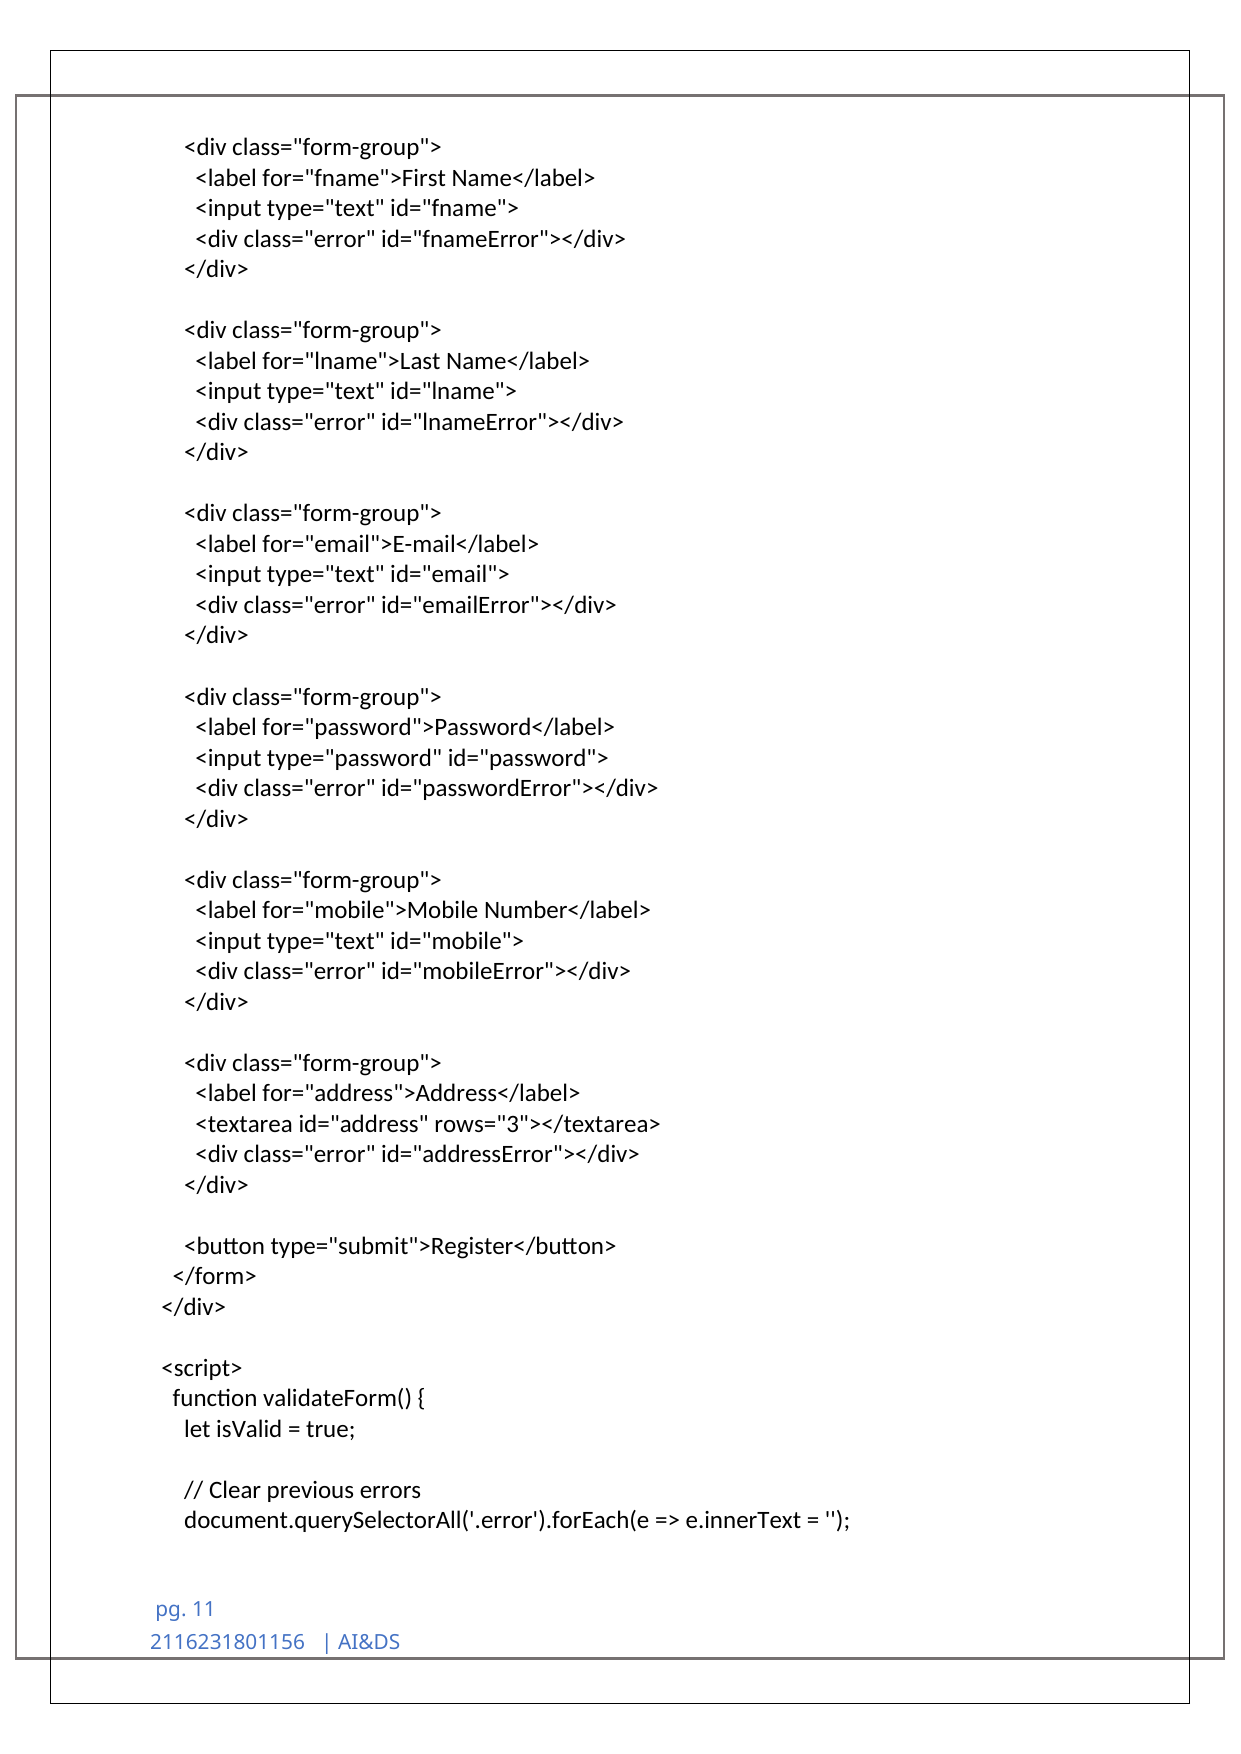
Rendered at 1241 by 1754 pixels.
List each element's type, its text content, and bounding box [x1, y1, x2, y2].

text <div class="form-group"> [150, 864, 1090, 894]
text <div class="form-group"> [150, 1047, 1090, 1077]
text <label for="fname">First Name</label> [150, 162, 1090, 192]
text </div> [150, 803, 1090, 833]
text <div class="form-group"> [150, 131, 1090, 162]
text </div> [150, 1291, 1090, 1322]
text <div class="error" id="fnameError"></div> [150, 223, 1090, 253]
text <label for="email">E-mail</label> [150, 528, 1090, 558]
text <label for="password">Password</label> [150, 711, 1090, 742]
text document.querySelectorAll('.error').forEach(e => e.innerText = ''); [150, 1505, 1090, 1535]
text </div> [150, 253, 1090, 284]
text <div class="error" id="addressError"></div> [150, 1138, 1090, 1169]
text <input type="text" id="email"> [150, 558, 1090, 589]
text </div> [150, 619, 1090, 650]
text // Clear previous errors [150, 1474, 1090, 1505]
text <div class="error" id="emailError"></div> [150, 589, 1090, 619]
text <label for="mobile">Mobile Number</label> [150, 894, 1090, 925]
text </div> [150, 986, 1090, 1016]
text <label for="address">Address</label> [150, 1077, 1090, 1108]
text <div class="form-group"> [150, 314, 1090, 345]
text <div class="error" id="lnameError"></div> [150, 406, 1090, 436]
text <label for="lname">Last Name</label> [150, 345, 1090, 375]
text <div class="form-group"> [150, 681, 1090, 711]
text <script> [150, 1352, 1090, 1383]
text <input type="text" id="fname"> [150, 192, 1090, 223]
text <textarea id="address" rows="3"></textarea> [150, 1108, 1090, 1138]
text <button type="submit">Register</button> [150, 1230, 1090, 1261]
text let isValid = true; [150, 1413, 1090, 1444]
text <input type="password" id="password"> [150, 742, 1090, 772]
text <input type="text" id="mobile"> [150, 925, 1090, 955]
text </div> [150, 1169, 1090, 1199]
text <input type="text" id="lname"> [150, 375, 1090, 406]
text function validateForm() { [150, 1383, 1090, 1413]
text </form> [150, 1261, 1090, 1291]
text </div> [150, 436, 1090, 467]
text <div class="form-group"> [150, 497, 1090, 528]
text <div class="error" id="passwordError"></div> [150, 772, 1090, 803]
text <div class="error" id="mobileError"></div> [150, 955, 1090, 986]
